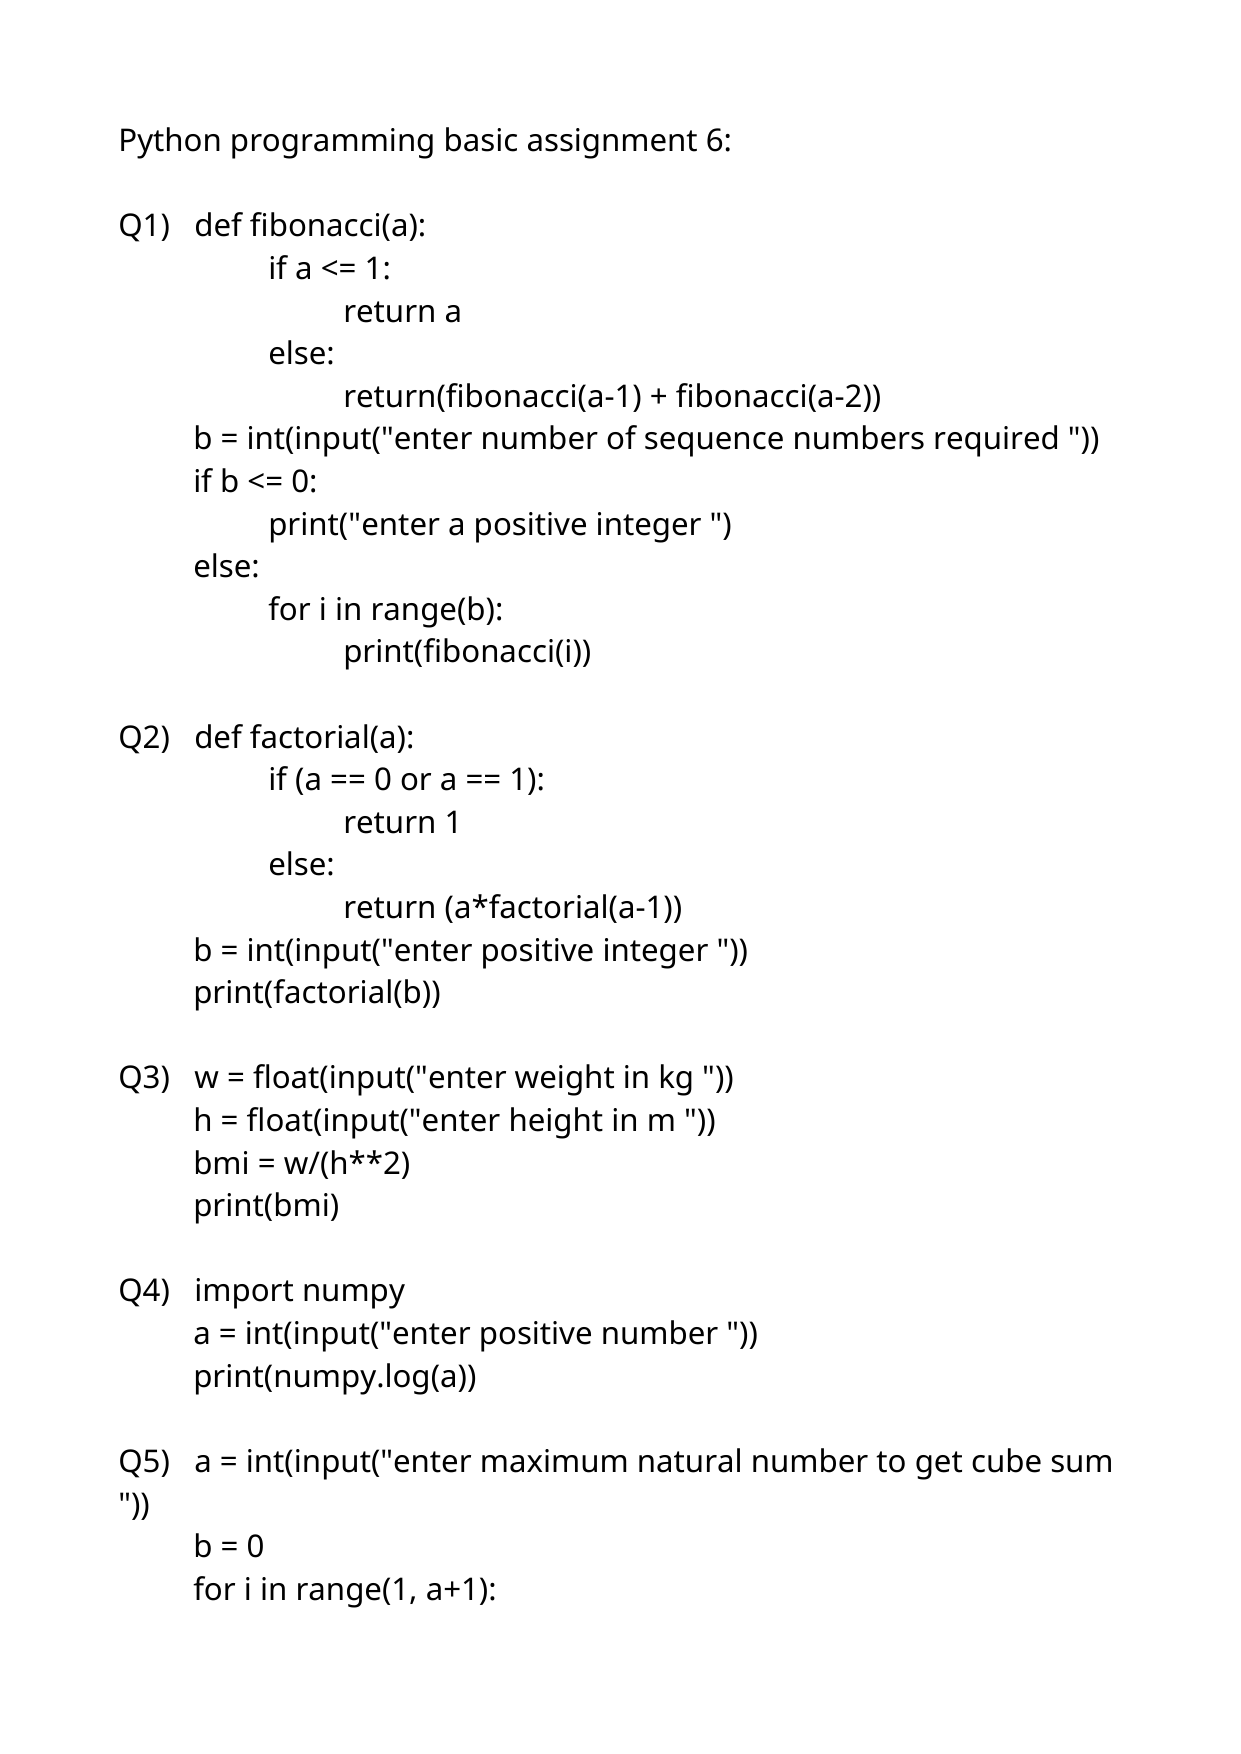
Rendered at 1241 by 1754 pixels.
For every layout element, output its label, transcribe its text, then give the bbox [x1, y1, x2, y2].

text print(fibonacci(i)) [118, 629, 1122, 672]
text else: [118, 544, 1122, 587]
text for i in range(b): [118, 587, 1122, 629]
text if b <= 0: [118, 459, 1122, 502]
text print(factorial(b)) [118, 970, 1122, 1013]
text return 1 [118, 800, 1122, 842]
text if (a == 0 or a == 1): [118, 757, 1122, 800]
text print(bmi) [118, 1183, 1122, 1226]
text b = int(input("enter number of sequence numbers required ")) [118, 416, 1122, 459]
text return a [118, 288, 1122, 331]
text h = float(input("enter height in m ")) [118, 1098, 1122, 1141]
text Q1) def fibonacci(a): [118, 203, 1122, 246]
text b = int(input("enter positive integer ")) [118, 928, 1122, 970]
text Q5) a = int(input("enter maximum natural number to get cube sum ")) [118, 1439, 1122, 1524]
text return(fibonacci(a-1) + fibonacci(a-2)) [118, 374, 1122, 416]
text print("enter a positive integer ") [118, 502, 1122, 544]
text a = int(input("enter positive number ")) [118, 1311, 1122, 1354]
text bmi = w/(h**2) [118, 1141, 1122, 1183]
text if a <= 1: [118, 246, 1122, 288]
text return (a*factorial(a-1)) [118, 885, 1122, 928]
text Q4) import numpy [118, 1268, 1122, 1311]
text else: [118, 331, 1122, 374]
text for i in range(1, a+1): [118, 1567, 1122, 1609]
text b = 0 [118, 1524, 1122, 1567]
text Q3) w = float(input("enter weight in kg ")) [118, 1055, 1122, 1098]
text Q2) def factorial(a): [118, 714, 1122, 757]
text else: [118, 842, 1122, 885]
text Python programming basic assignment 6: [118, 118, 1122, 161]
text print(numpy.log(a)) [118, 1354, 1122, 1396]
